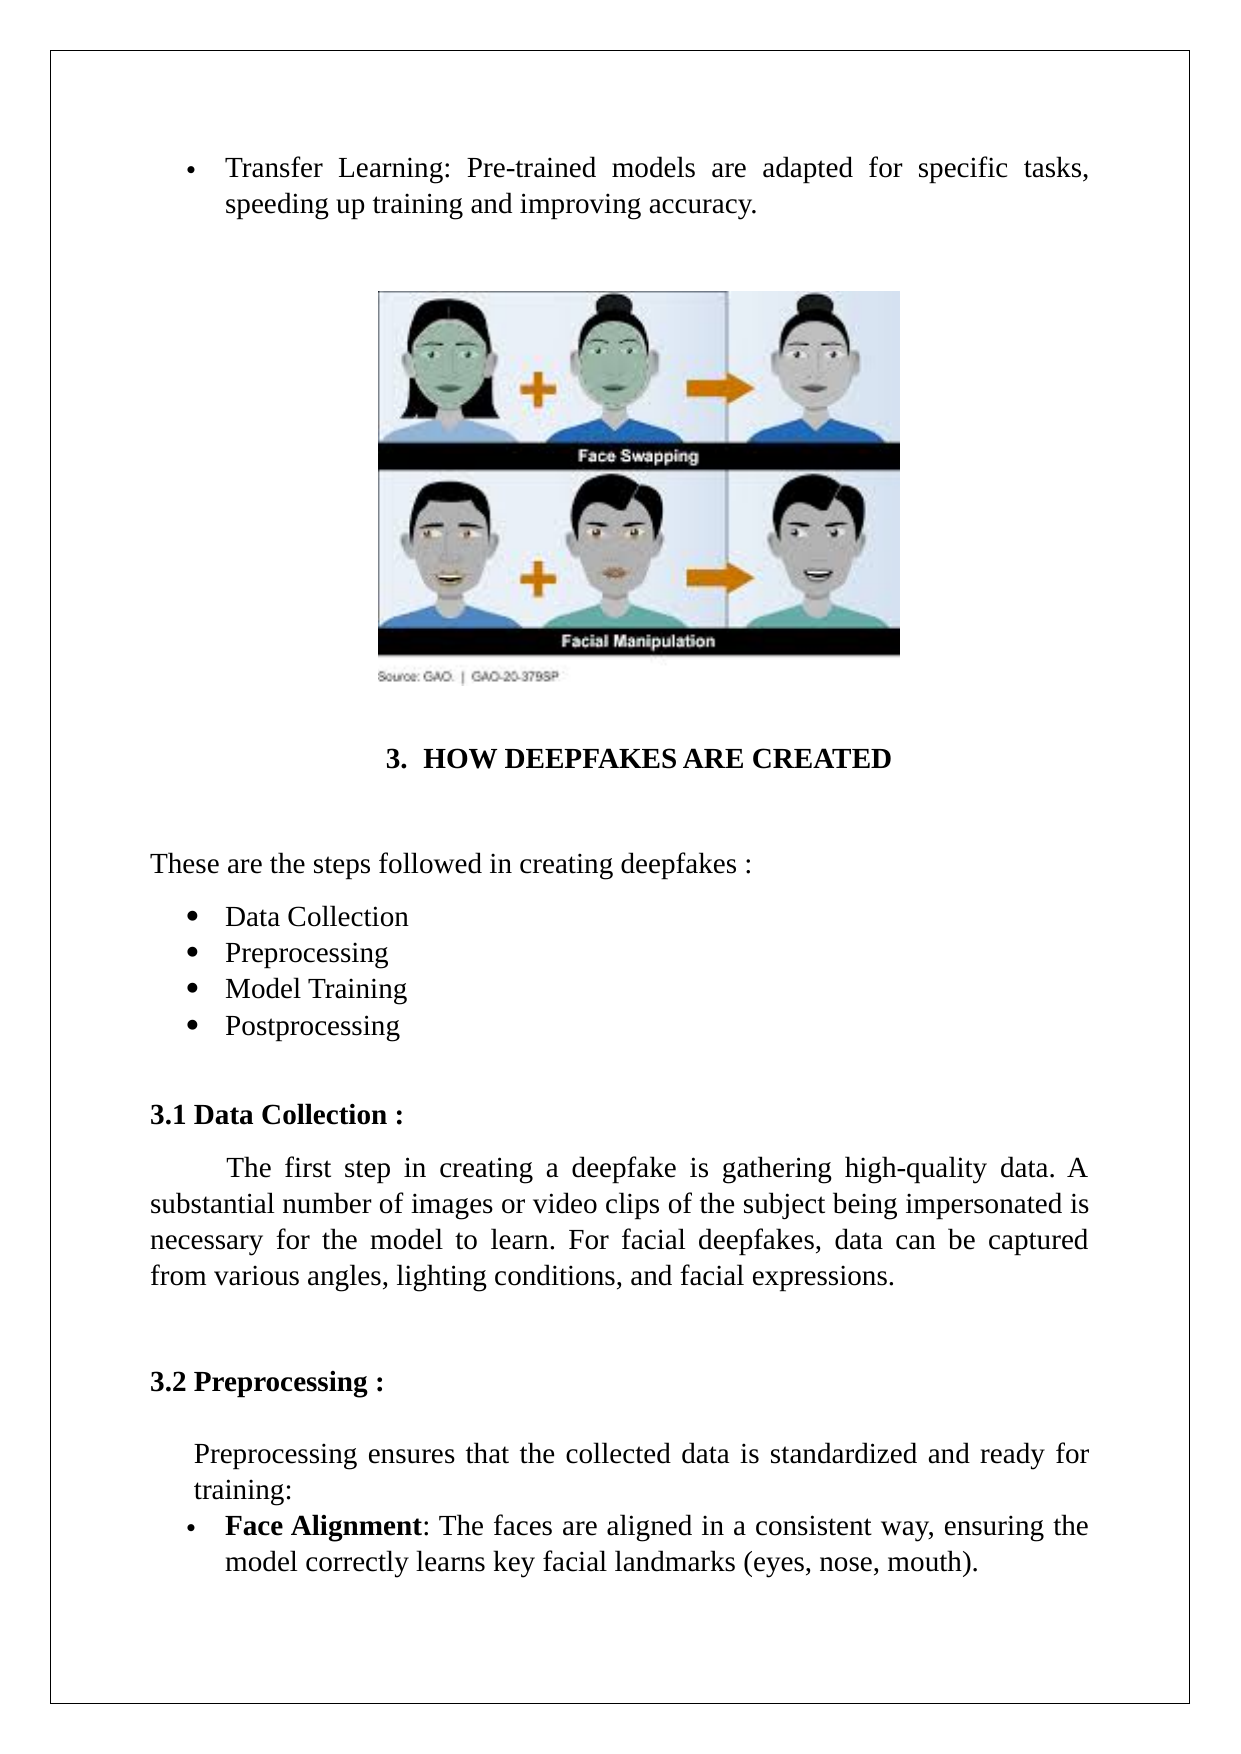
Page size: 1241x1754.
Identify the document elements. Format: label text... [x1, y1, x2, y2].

text These are the steps followed in creating deepfakes : [150, 846, 1090, 880]
text 3.1 Data Collection : [150, 1097, 1090, 1131]
text The first step in creating a deepfake is gathering high-quality data. A substantial number of images or video clips of the subject being impersonated is necessary for the model to learn. For facial deepfakes, data can be captured from various angles, lighting conditions, and facial expressions. [150, 1150, 1090, 1292]
list Preprocessing [187, 935, 1090, 969]
list Transfer Learning: Pre-trained models are adapted for specific tasks, speeding up training and improving accuracy. [187, 150, 1090, 220]
list Model Training [187, 972, 1090, 1005]
list Preprocessing ensures that the collected data is standardized and ready for training: [194, 1436, 1090, 1506]
list Data Collection [187, 899, 1090, 933]
list Postprocessing [187, 1008, 1090, 1042]
list Face Alignment: The faces are aligned in a consistent way, ensuring the model correctly learns key facial landmarks (eyes, nose, mouth). [187, 1508, 1090, 1578]
list Preprocessing : [150, 1364, 1090, 1397]
list HOW DEEPFAKES ARE CREATED [187, 741, 1090, 774]
picture [378, 291, 900, 686]
